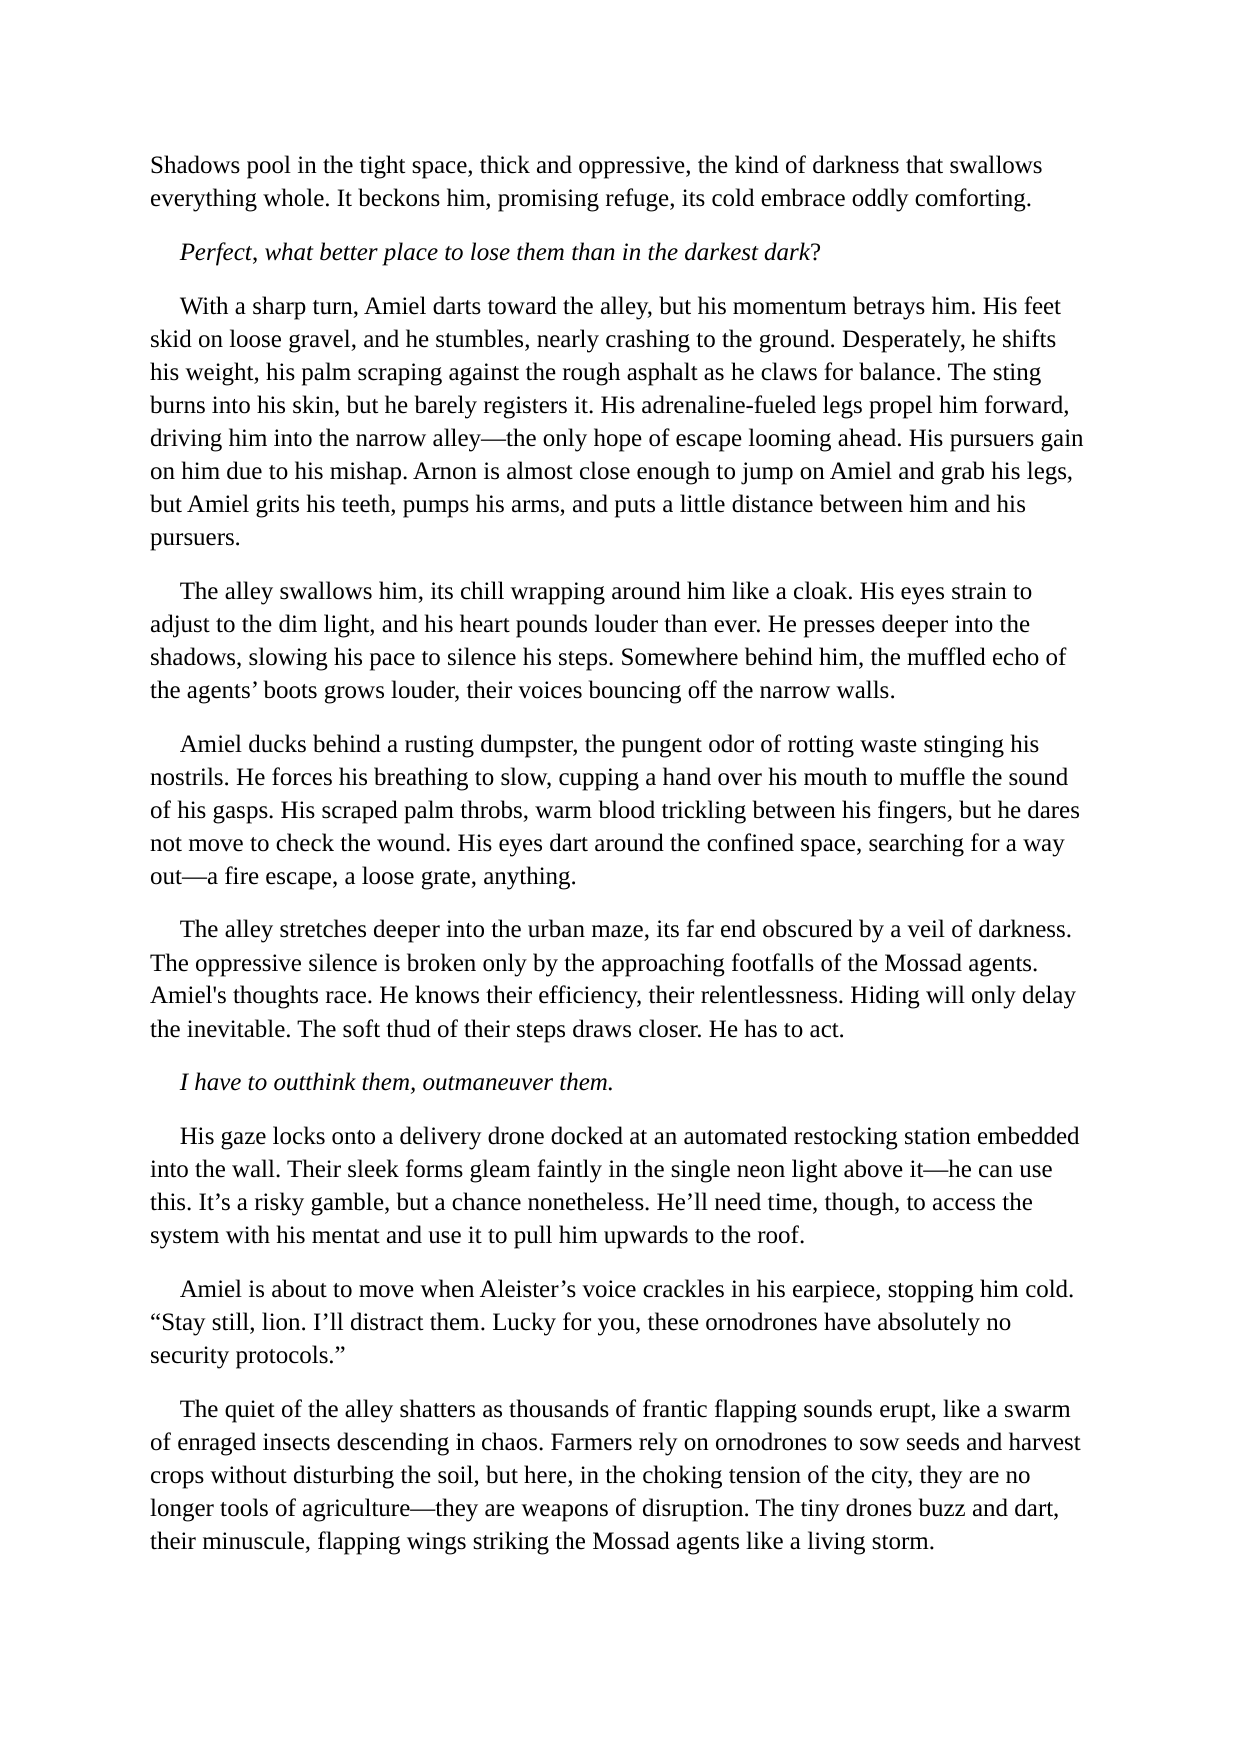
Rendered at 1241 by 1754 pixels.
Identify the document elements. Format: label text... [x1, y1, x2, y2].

text His gaze locks onto a delivery drone docked at an automated restocking station embedded into the wall. Their sleek forms gleam faintly in the single neon light above it—he can use this. It’s a risky gamble, but a chance nonetheless. He’ll need time, though, to access the system with his mentat and use it to pull him upwards to the roof. [150, 1121, 1090, 1249]
text With a sharp turn, Amiel darts toward the alley, but his momentum betrays him. His feet skid on loose gravel, and he stumbles, nearly crashing to the ground. Desperately, he shifts his weight, his palm scraping against the rough asphalt as he claws for balance. The sting burns into his skin, but he barely registers it. His adrenaline-fueled legs propel him forward, driving him into the narrow alley—the only hope of escape looming ahead. His pursuers gain on him due to his mishap. Arnon is almost close enough to jump on Amiel and grab his legs, but Amiel grits his teeth, pumps his arms, and puts a little distance between him and his pursuers. [150, 291, 1090, 551]
text The quiet of the alley shatters as thousands of frantic flapping sounds erupt, like a swarm of enraged insects descending in chaos. Farmers rely on ornodrones to sow seeds and harvest crops without disturbing the soil, but here, in the choking tension of the city, they are no longer tools of agriculture—they are weapons of disruption. The tiny drones buzz and dart, their minuscule, flapping wings striking the Mossad agents like a living storm. [150, 1394, 1090, 1555]
text Amiel ducks behind a rusting dumpster, the pungent odor of rotting waste stinging his nostrils. He forces his breathing to slow, cupping a hand over his mouth to muffle the sound of his gasps. His scraped palm throbs, warm blood trickling between his fingers, but he dares not move to check the wound. His eyes dart around the confined space, searching for a way out—a fire escape, a loose grate, anything. [150, 729, 1090, 889]
text Amiel is about to move when Aleister’s voice crackles in his earpiece, stopping him cold. “Stay still, lion. I’ll distract them. Lucky for you, these ornodrones have absolutely no security protocols.” [150, 1274, 1090, 1369]
text The alley stretches deeper into the urban maze, its far end obscured by a veil of darkness. The oppressive silence is broken only by the approaching footfalls of the Mossad agents. Amiel's thoughts race. He knows their efficiency, their relentlessness. Hiding will only delay the inevitable. The soft thud of their steps draws closer. He has to act. [150, 914, 1090, 1042]
text The alley swallows him, its chill wrapping around him like a cloak. His eyes strain to adjust to the dim light, and his heart pounds louder than ever. He presses deeper into the shadows, slowing his pace to silence his steps. Somewhere behind him, the muffled echo of the agents’ boots grows louder, their voices bouncing off the narrow walls. [150, 576, 1090, 703]
text I have to outthink them, outmaneuver them. [150, 1067, 1090, 1096]
text Perfect, what better place to lose them than in the darkest dark? [150, 237, 1090, 266]
